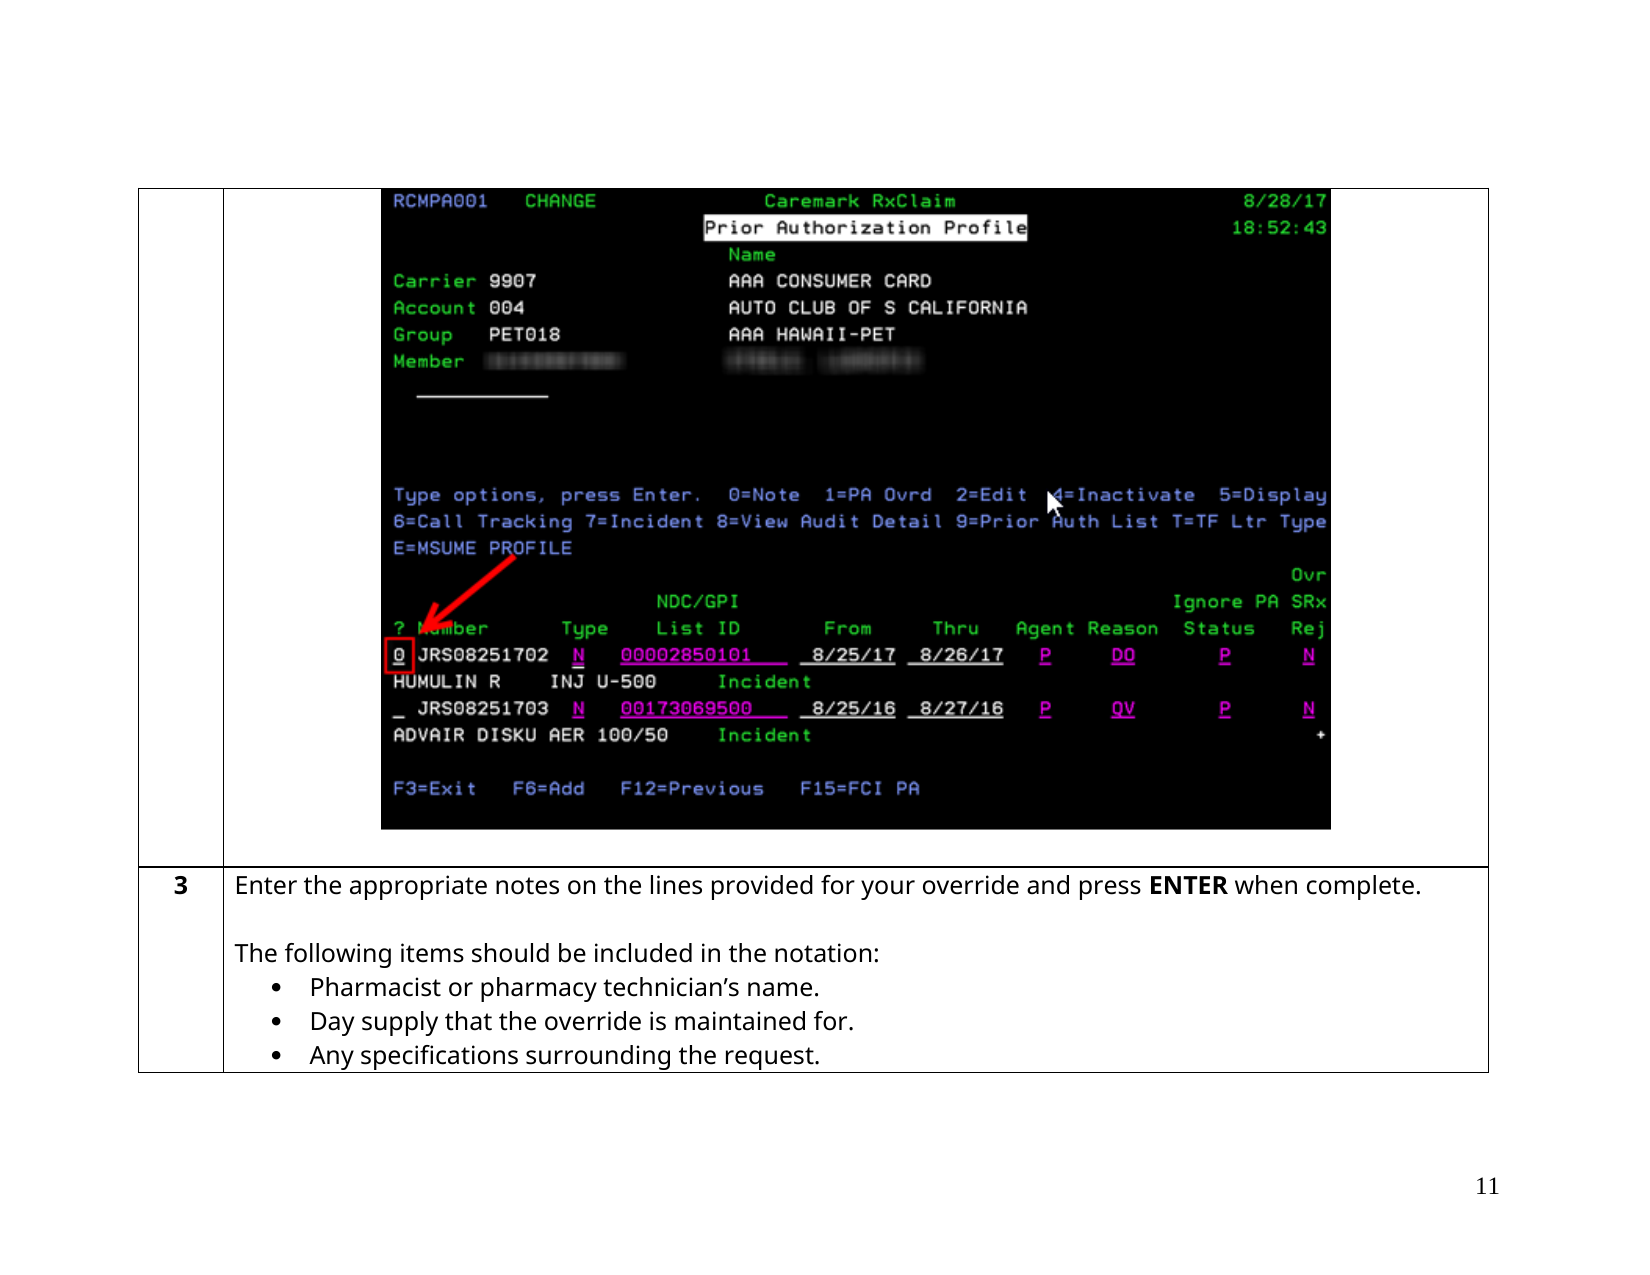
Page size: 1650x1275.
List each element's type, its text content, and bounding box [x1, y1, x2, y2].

table_cell 3 [139, 868, 223, 1072]
picture [381, 188, 1331, 833]
table_cell 2 [139, 189, 223, 866]
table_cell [224, 868, 1488, 1072]
table_cell Place a 0 on the line next to your override and press Enter. [224, 189, 1488, 866]
